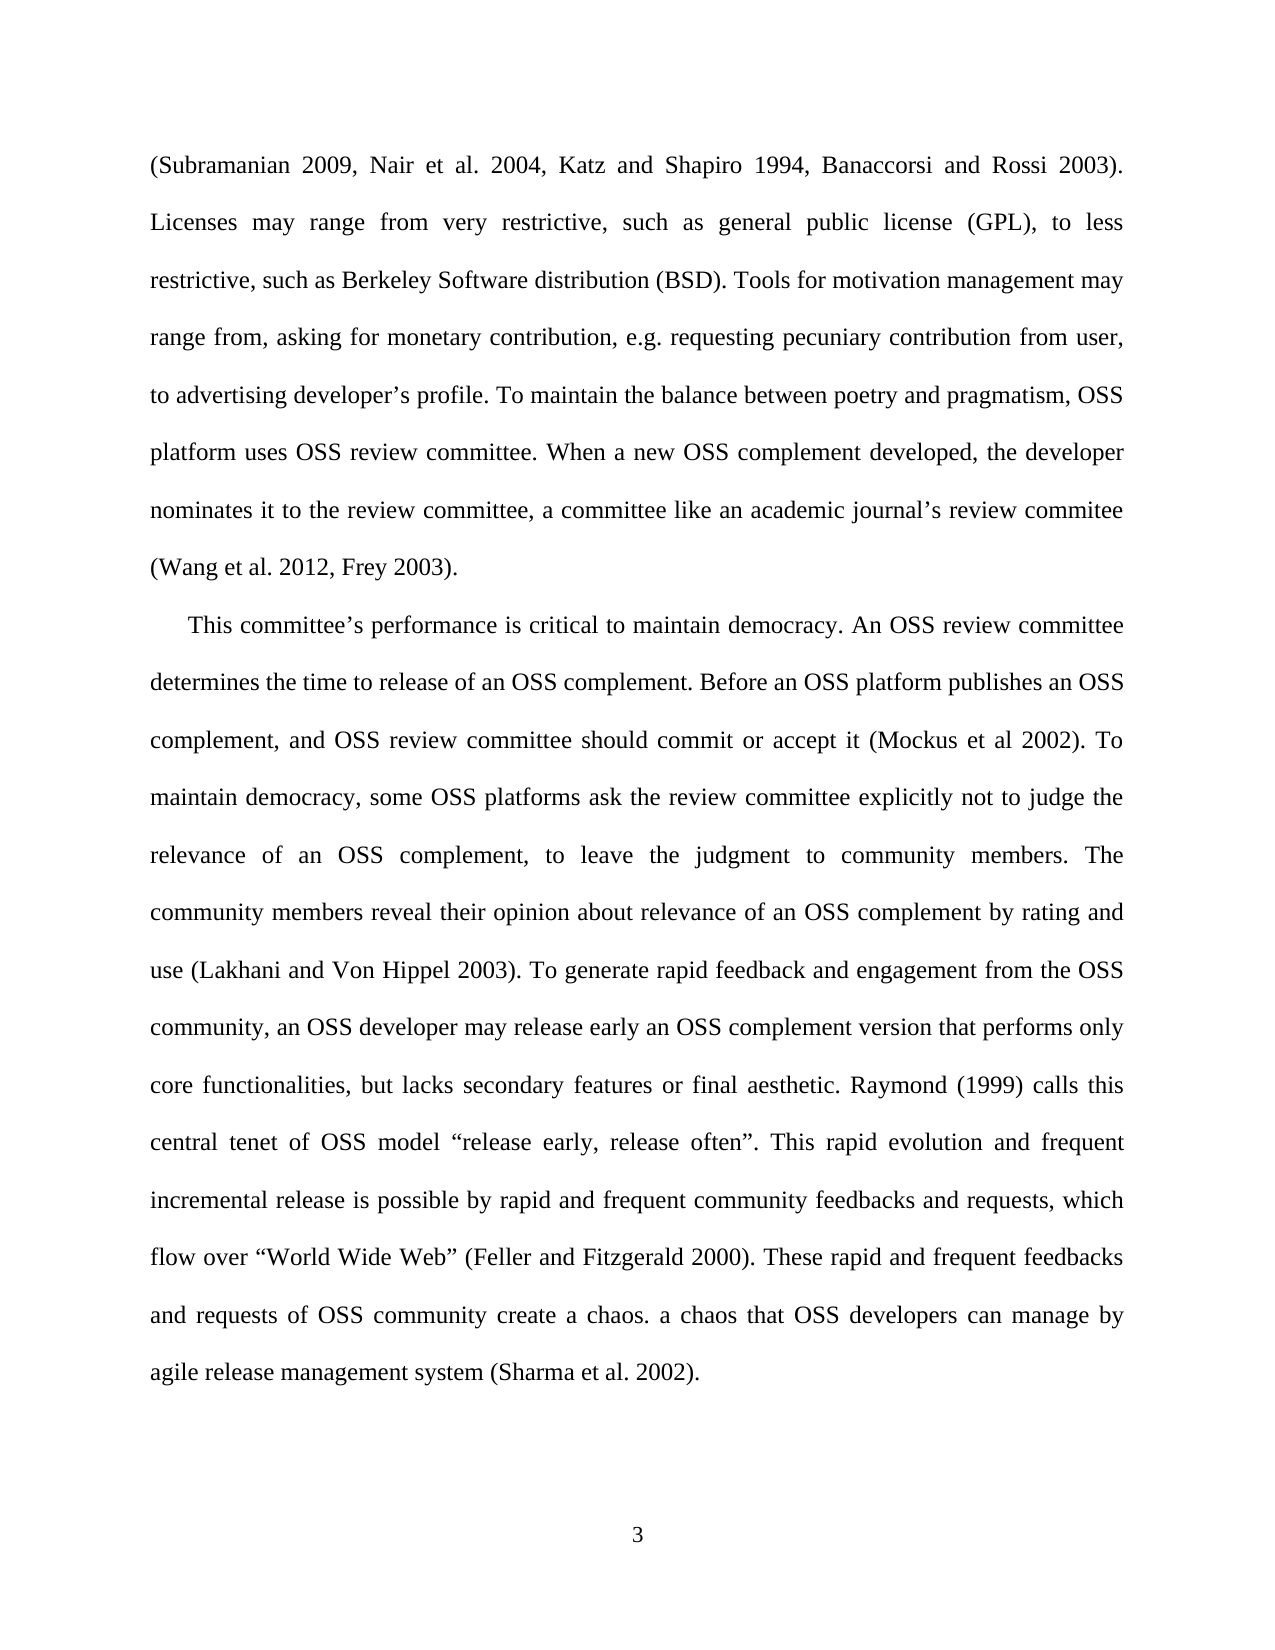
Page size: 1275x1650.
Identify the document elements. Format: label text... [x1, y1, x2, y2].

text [150, 150, 1125, 581]
text This committee’s performance is critical to maintain democracy. An OSS review committee determines the time to release of an OSS complement. Before an OSS platform publishes an OSS complement, and OSS review committee should commit or accept it (Mockus et al 2002). To maintain democracy, some OSS platforms ask the review committee explicitly not to judge the relevance of an OSS complement, to leave the judgment to community members. The community members reveal their opinion about relevance of an OSS complement by rating and use (Lakhani and Von Hippel 2003). To generate rapid feedback and engagement from the OSS community, an OSS developer may release early an OSS complement version that performs only core functionalities, but lacks secondary features or final aesthetic. Raymond (1999) calls this central tenet of OSS model “release early, release often”. This rapid evolution and frequent incremental release is possible by rapid and frequent community feedbacks and requests, which flow over “World Wide Web” (Feller and Fitzgerald 2000). These rapid and frequent feedbacks and requests of OSS community create a chaos. a chaos that OSS developers can manage by agile release management system (Sharma et al. 2002). [150, 610, 1125, 1386]
